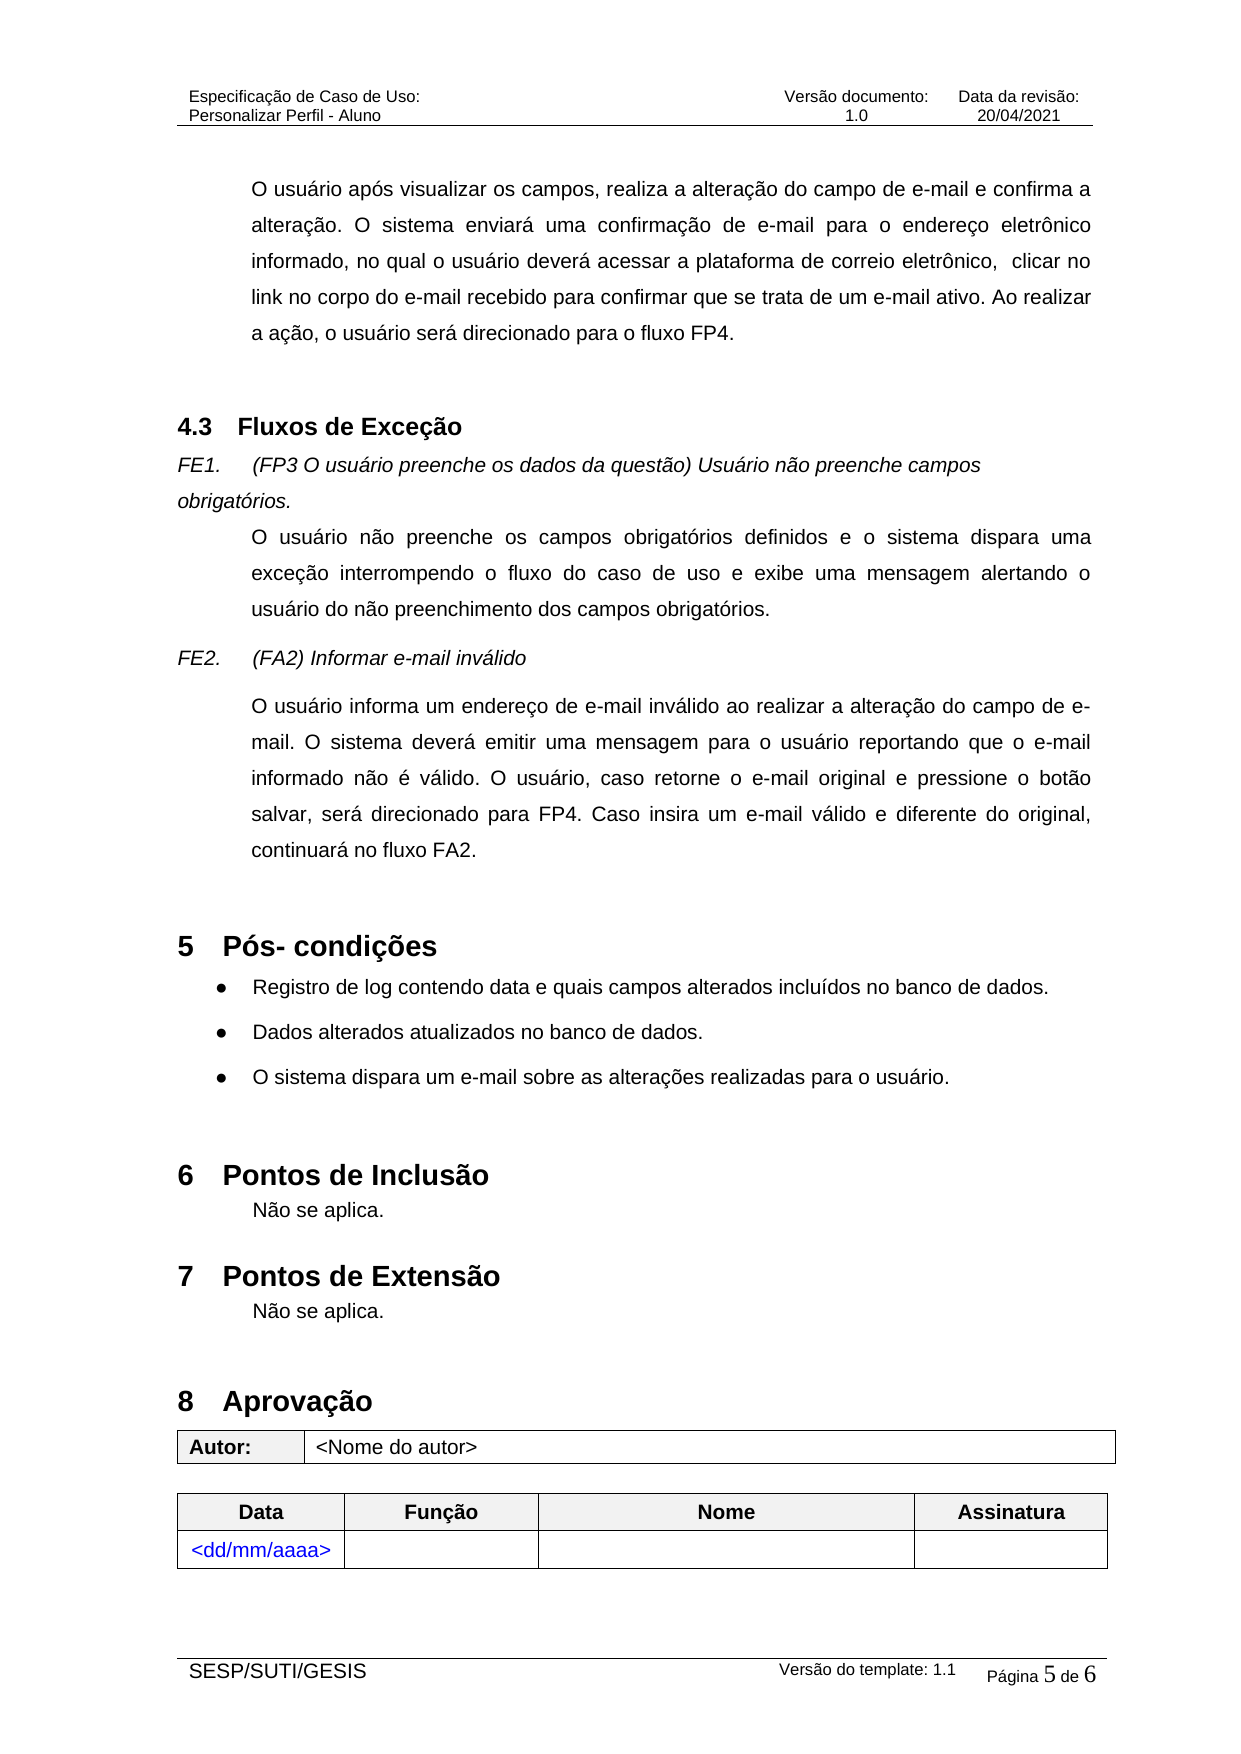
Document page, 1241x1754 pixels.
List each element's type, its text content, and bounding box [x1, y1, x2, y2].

subtitle Pontos de Extensão [177, 1259, 1092, 1292]
text Não se aplica. [177, 1299, 1092, 1323]
table_cell <dd/mm/aaaa> [178, 1531, 344, 1568]
list Registro de log contendo data e quais campos alterados incluídos no banco de dados. [215, 975, 1092, 999]
subtitle Pós- condições [177, 929, 1092, 962]
list (FA2) Informar e-mail inválido [177, 646, 1092, 669]
subtitle Fluxos de Exceção [177, 412, 1092, 441]
table_cell [915, 1531, 1107, 1568]
table_header Assinatura [915, 1494, 1107, 1530]
subtitle Aprovação [177, 1384, 1092, 1417]
list Dados alterados atualizados no banco de dados. [215, 1020, 1092, 1044]
text Não se aplica. [177, 1198, 1092, 1222]
list O sistema dispara um e-mail sobre as alterações realizadas para o usuário. [215, 1064, 1092, 1088]
text O usuário informa um endereço de e-mail inválido ao realizar a alteração do campo de e-mail. O sistema deverá emitir uma mensagem para o usuário reportando que o e-mail informado não é válido. O usuário, caso retorne o e-mail original e pressione o botão salvar, será direcionado para FP4. Caso insira um e-mail válido e diferente do original, continuará no fluxo FA2. [251, 694, 1092, 862]
table_header Autor: [178, 1431, 304, 1463]
table_cell [539, 1531, 914, 1568]
text O usuário após visualizar os campos, realiza a alteração do campo de e-mail e confirma a alteração. O sistema enviará uma confirmação de e-mail para o endereço eletrônico informado, no qual o usuário deverá acessar a plataforma de correio eletrônico, clicar no link no corpo do e-mail recebido para confirmar que se trata de um e-mail ativo. Ao realizar a ação, o usuário será direcionado para o fluxo FP4. [251, 177, 1092, 345]
table_header Função [345, 1494, 538, 1530]
table_header Data [178, 1494, 344, 1530]
table_cell [345, 1531, 538, 1568]
table_header Nome [539, 1494, 914, 1530]
subtitle Pontos de Inclusão [177, 1158, 1092, 1192]
text O usuário não preenche os campos obrigatórios definidos e o sistema dispara uma exceção interrompendo o fluxo do caso de uso e exibe uma mensagem alertando o usuário do não preenchimento dos campos obrigatórios. [251, 525, 1092, 621]
list (FP3 O usuário preenche os dados da questão) Usuário não preenche campos obrigatórios. [177, 453, 1092, 513]
table_header <Nome do autor> [305, 1431, 1115, 1463]
